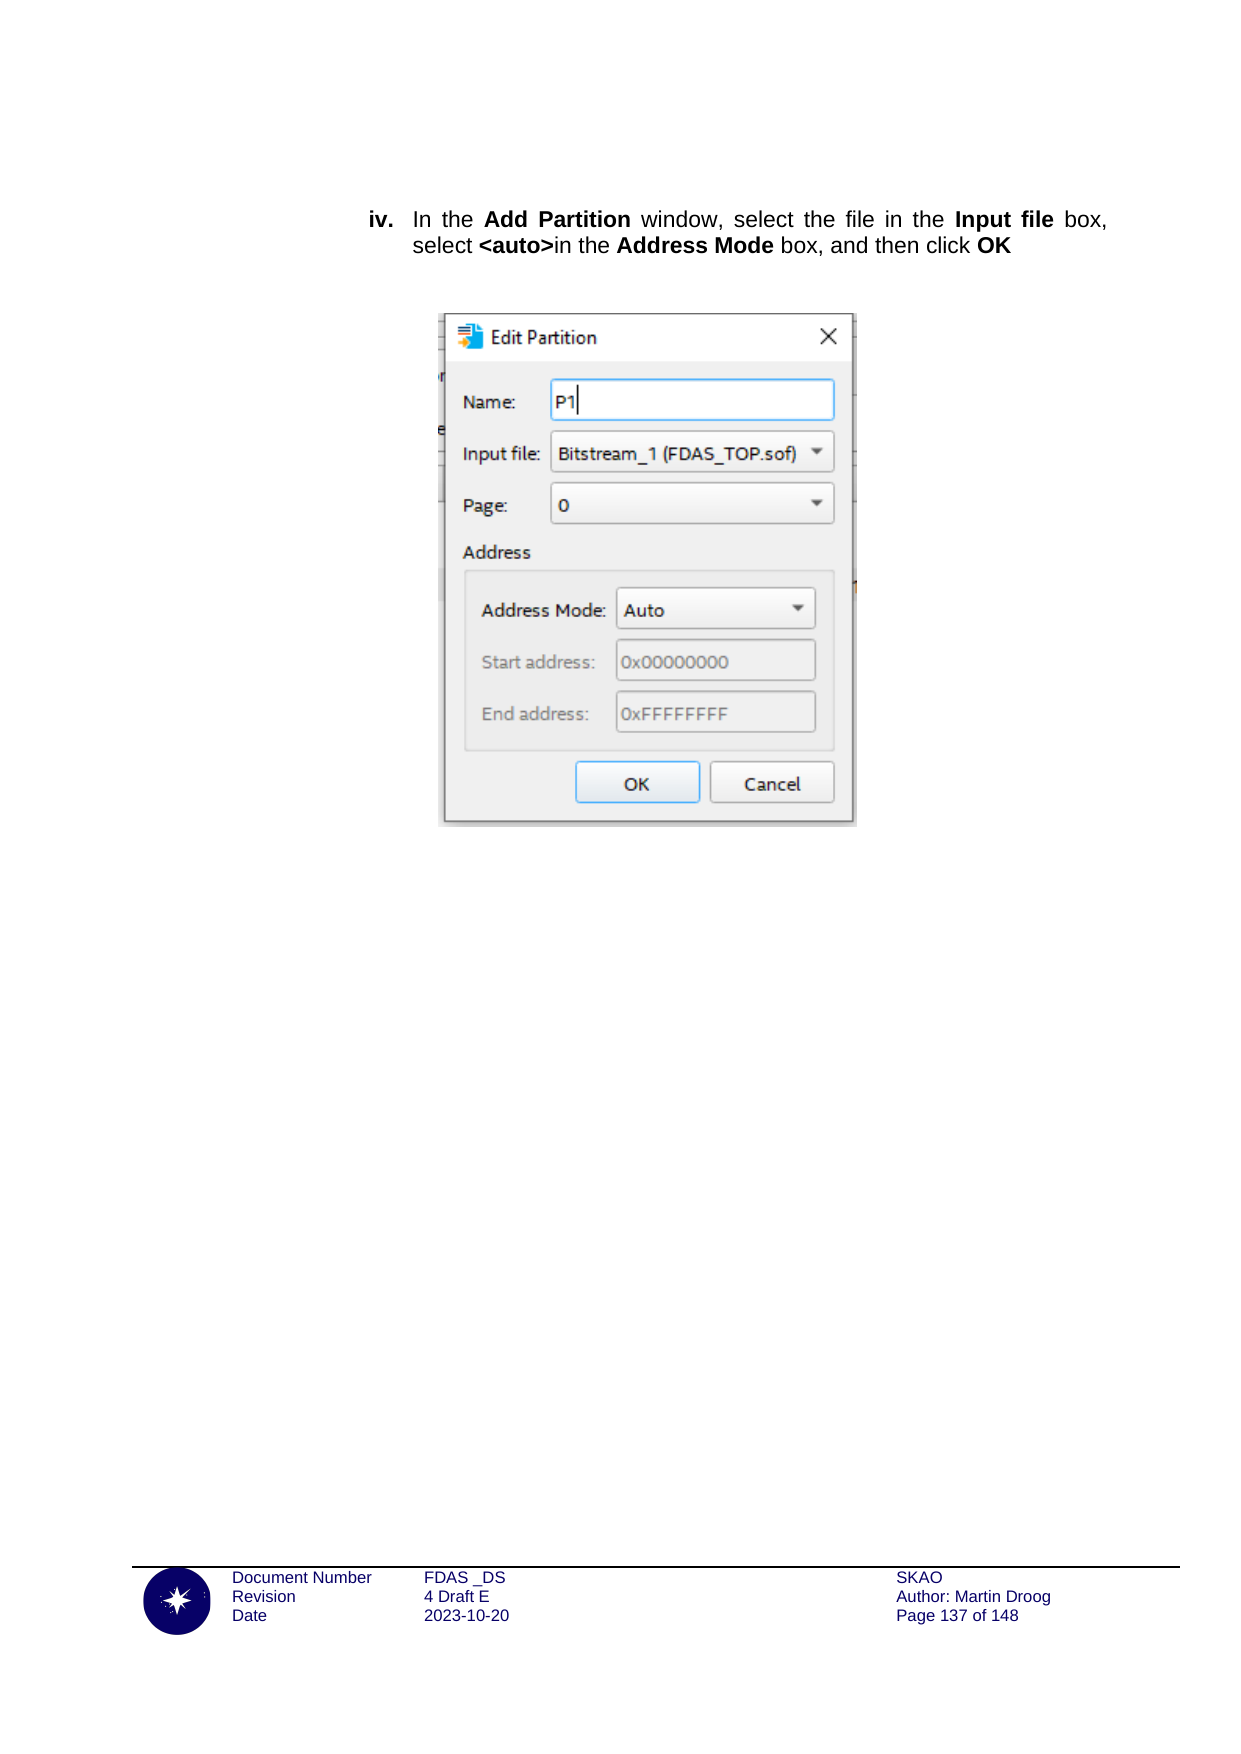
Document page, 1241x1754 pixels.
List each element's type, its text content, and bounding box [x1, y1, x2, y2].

picture [438, 313, 857, 827]
picture [143, 1567, 211, 1635]
list In the Add Partition window, select the file in the Input file box, select <auto>in the Address Mode box, and then click OK [394, 206, 1107, 258]
